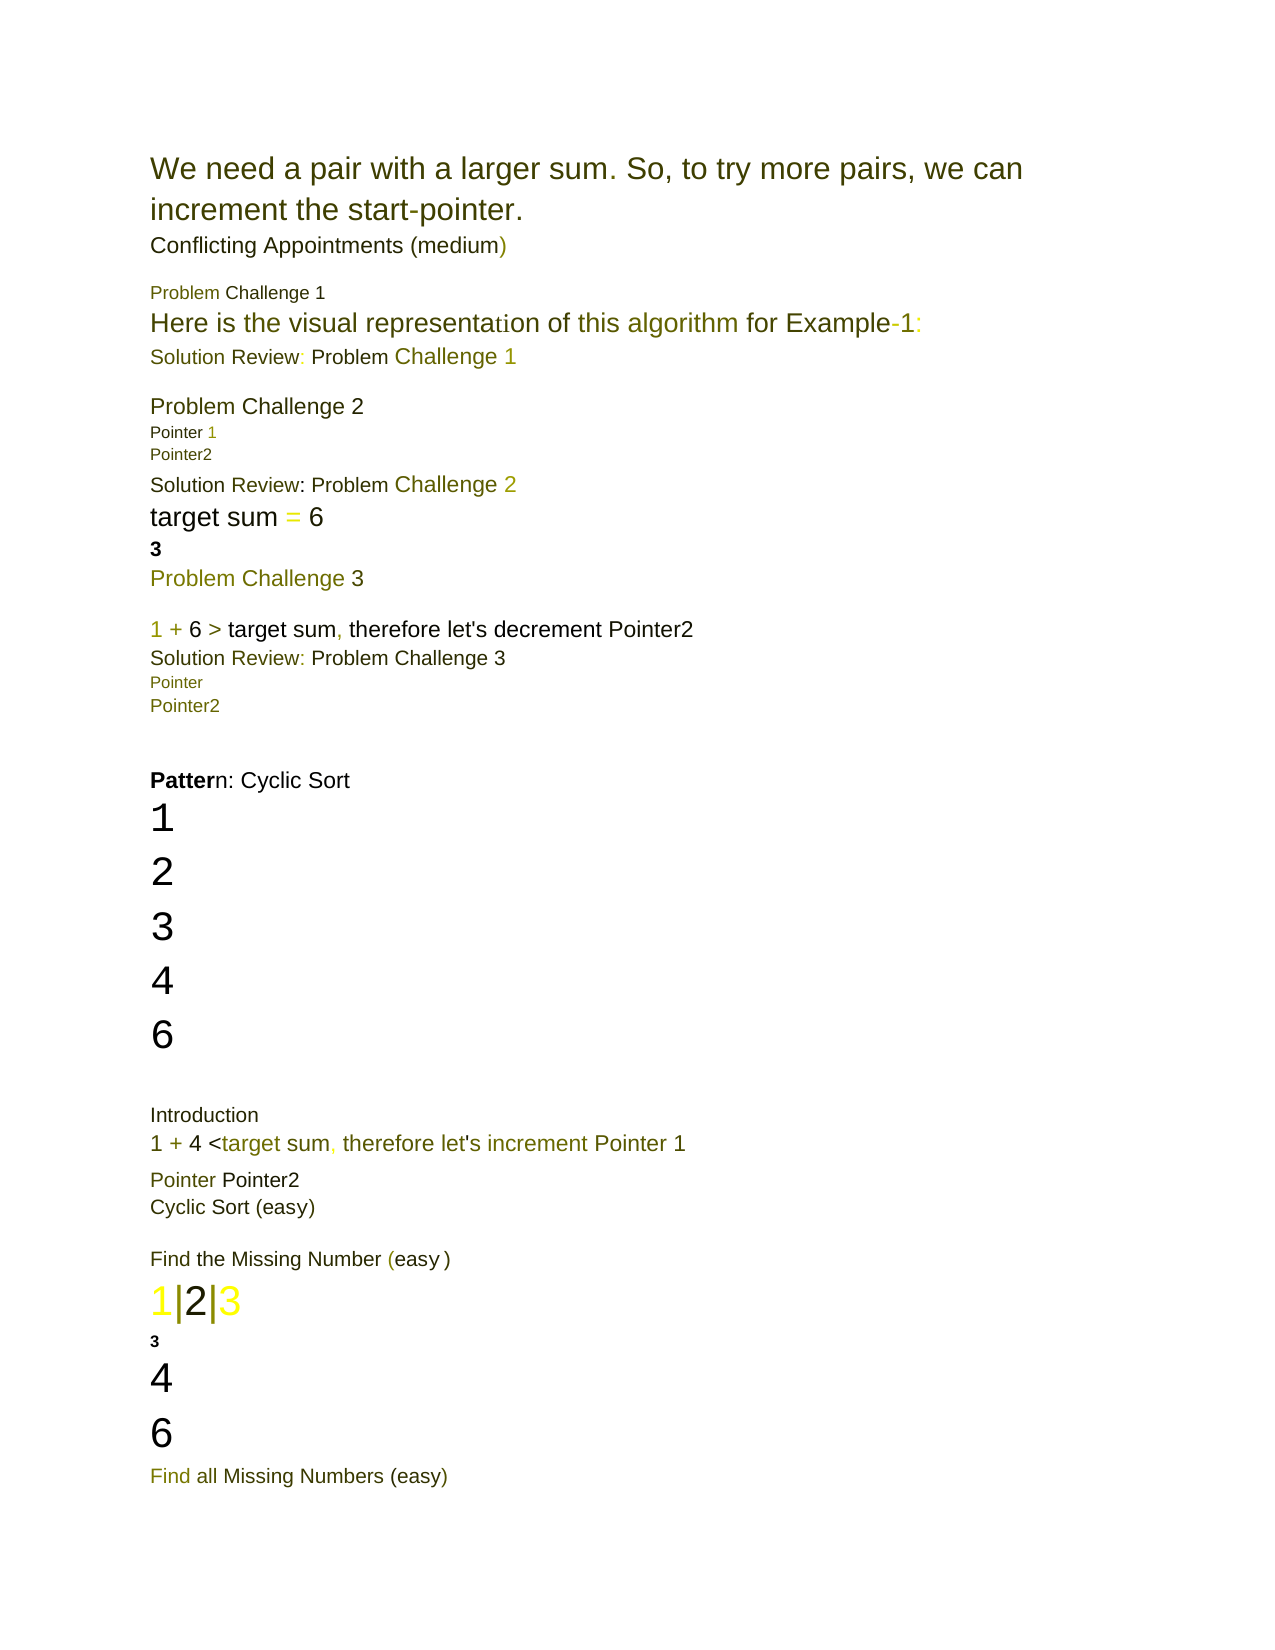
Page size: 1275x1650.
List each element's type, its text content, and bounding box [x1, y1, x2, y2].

text 1|2|3 [150, 1276, 1125, 1324]
text Problem Challenge 3 [150, 565, 1125, 591]
text We need a pair with a larger sum. So, to try more pairs, we can increment the start-pointer. [150, 150, 1125, 227]
text Find all Missing Numbers (easy) [150, 1463, 1125, 1487]
text 3 [150, 905, 1125, 952]
text Problem Challenge 2 [150, 393, 1125, 419]
text 6 [150, 1013, 1125, 1061]
text 1 [150, 797, 1125, 844]
text Pointer2 [150, 445, 1125, 464]
text Introduction [150, 1102, 1125, 1126]
text 4 [150, 1353, 1125, 1401]
text Pattern: Cyclic Sort [150, 767, 1125, 793]
text Cyclic Sort (easy) [150, 1195, 1125, 1221]
text Problem Challenge 1 [150, 282, 1125, 304]
text Here is the visual representation of this algorithm for Example-1: [150, 307, 1125, 338]
text Find the Missing Number (easy) [150, 1247, 1125, 1272]
text 2 [150, 851, 1125, 898]
text Solution Review: Problem Challenge 3 [150, 646, 1125, 670]
text Pointer [150, 673, 1125, 692]
text Solution Review: Problem Challenge 1 [150, 343, 1125, 369]
text 4 [150, 959, 1125, 1007]
text 1 + 6 > target sum, therefore let's decrement Pointer2 [150, 616, 1125, 642]
text Pointer2 [150, 695, 1125, 717]
text 3 [150, 537, 1125, 561]
text Solution Review: Problem Challenge 2 [150, 471, 1125, 497]
text Pointer 1 [150, 423, 1125, 442]
text 3 [150, 1331, 1125, 1351]
text Pointer Pointer2 [150, 1168, 1125, 1192]
text 1 + 4 <target sum, therefore let's increment Pointer 1 [150, 1130, 1125, 1156]
text 6 [150, 1408, 1125, 1456]
text target sum = 6 [150, 501, 1125, 532]
text Conflicting Appointments (medium) [150, 232, 1125, 259]
